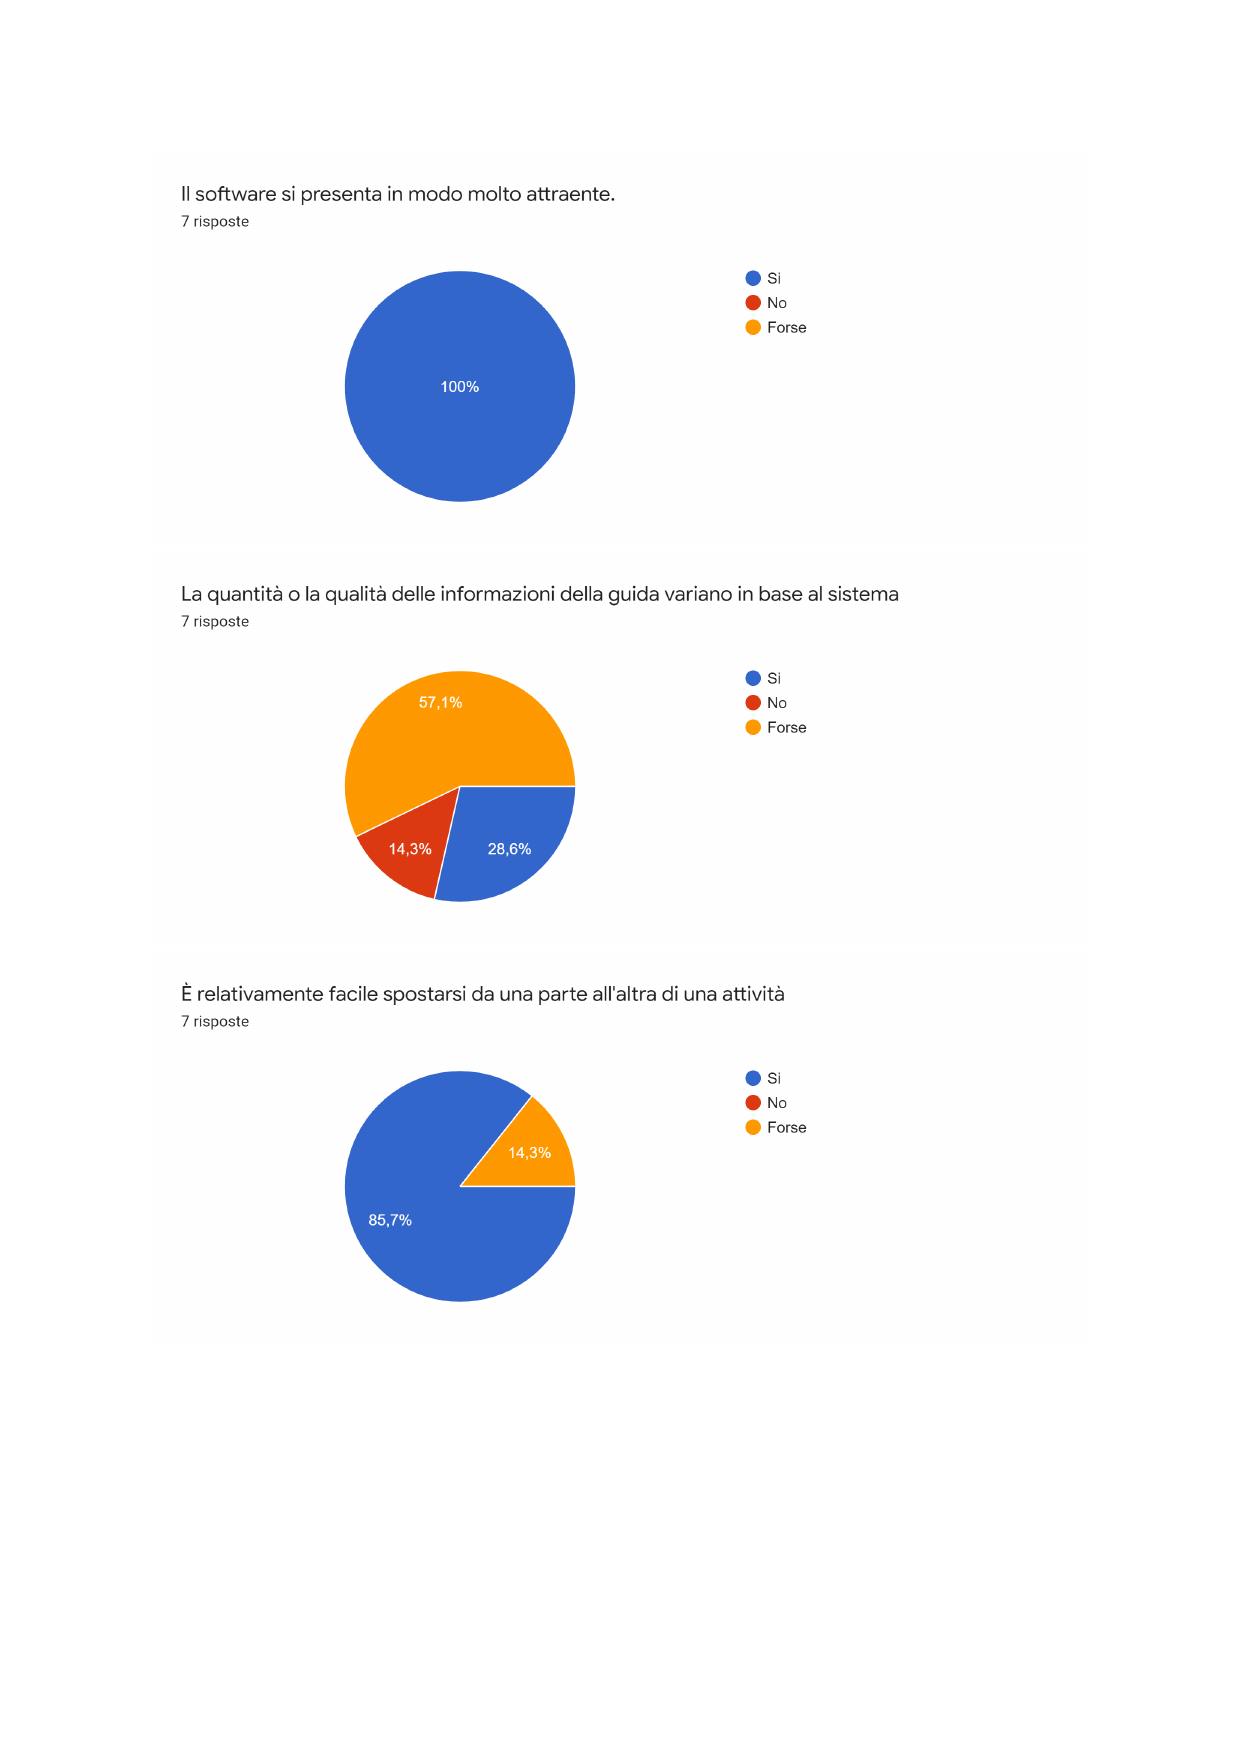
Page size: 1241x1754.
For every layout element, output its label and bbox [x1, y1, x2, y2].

picture [150, 150, 1091, 546]
picture [150, 949, 1091, 1346]
picture [150, 549, 1091, 946]
